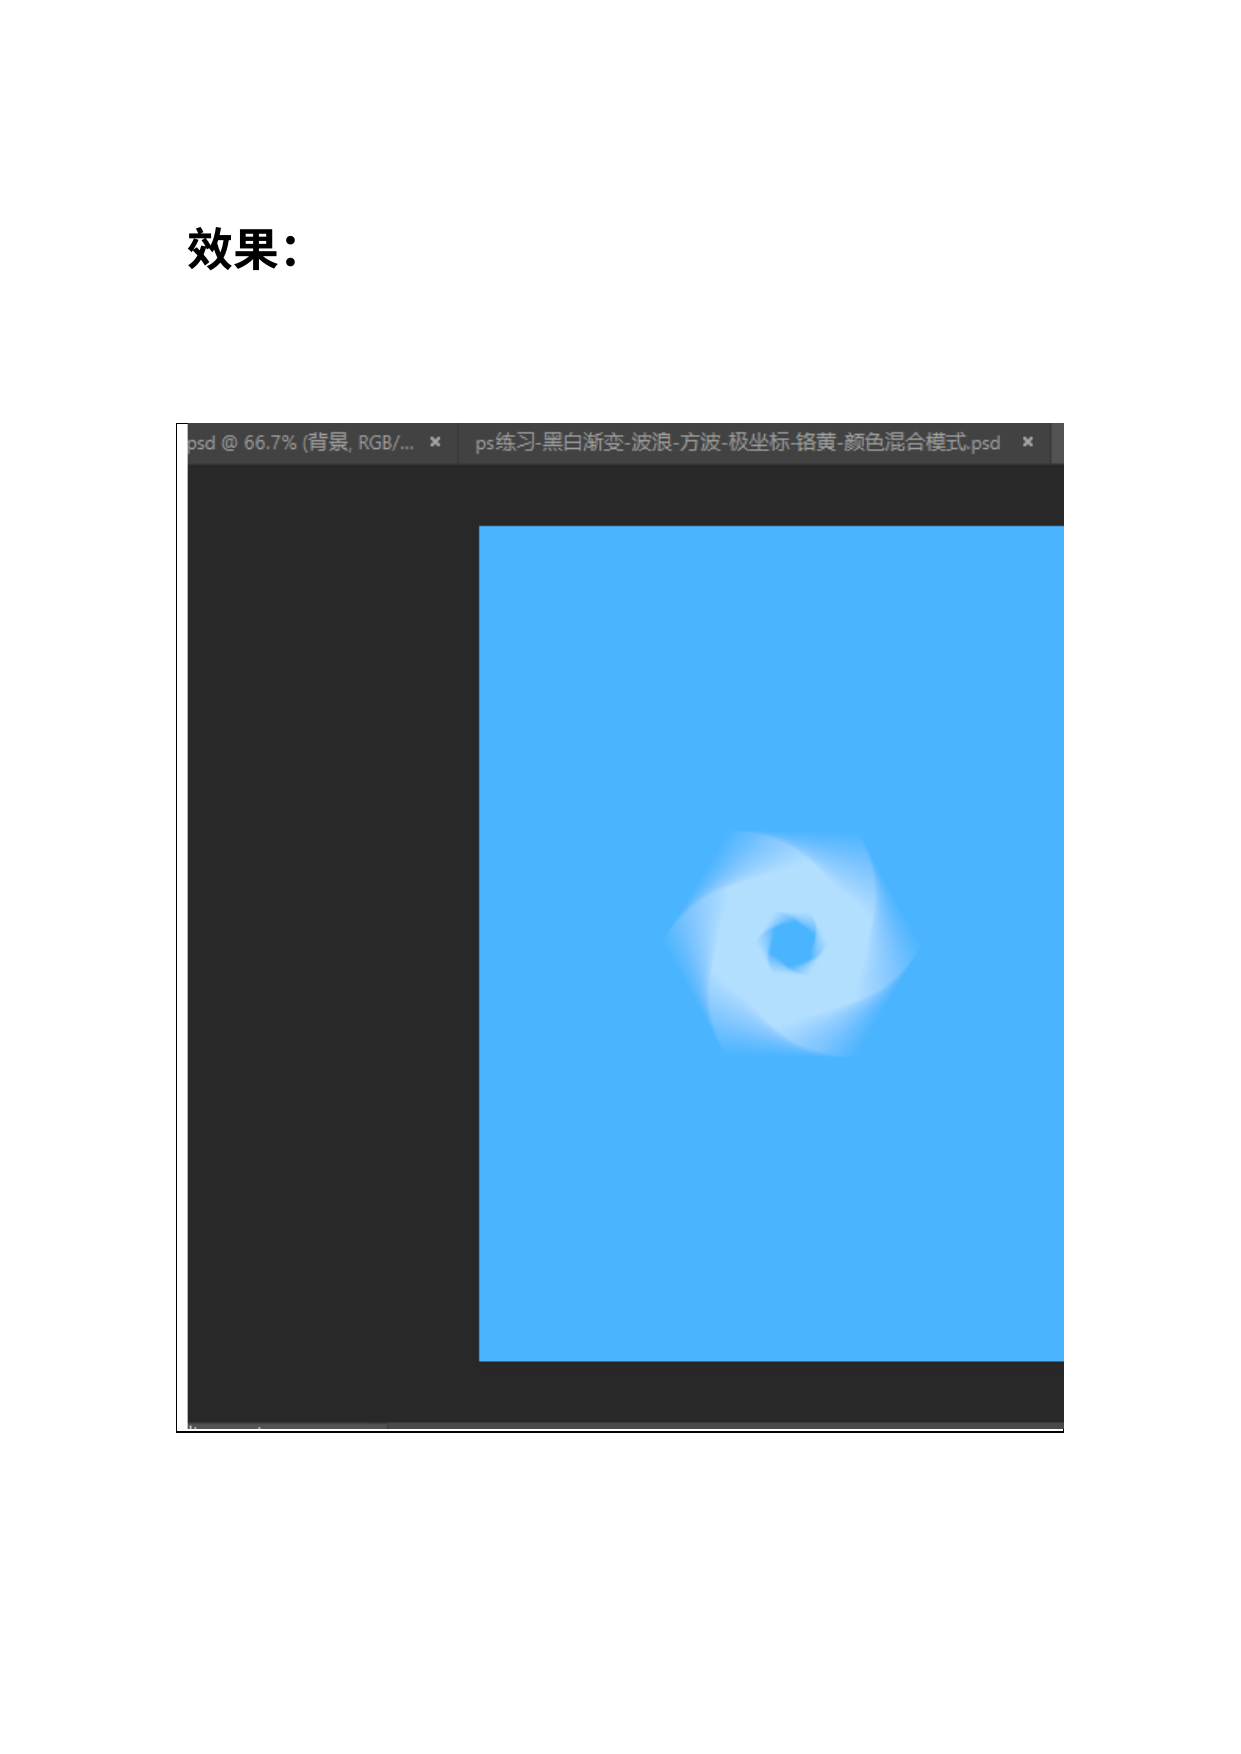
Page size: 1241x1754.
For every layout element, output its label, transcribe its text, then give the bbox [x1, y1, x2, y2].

picture [187, 423, 1064, 1429]
table_header [177, 424, 1063, 1431]
subtitle 效果： [187, 197, 1053, 295]
